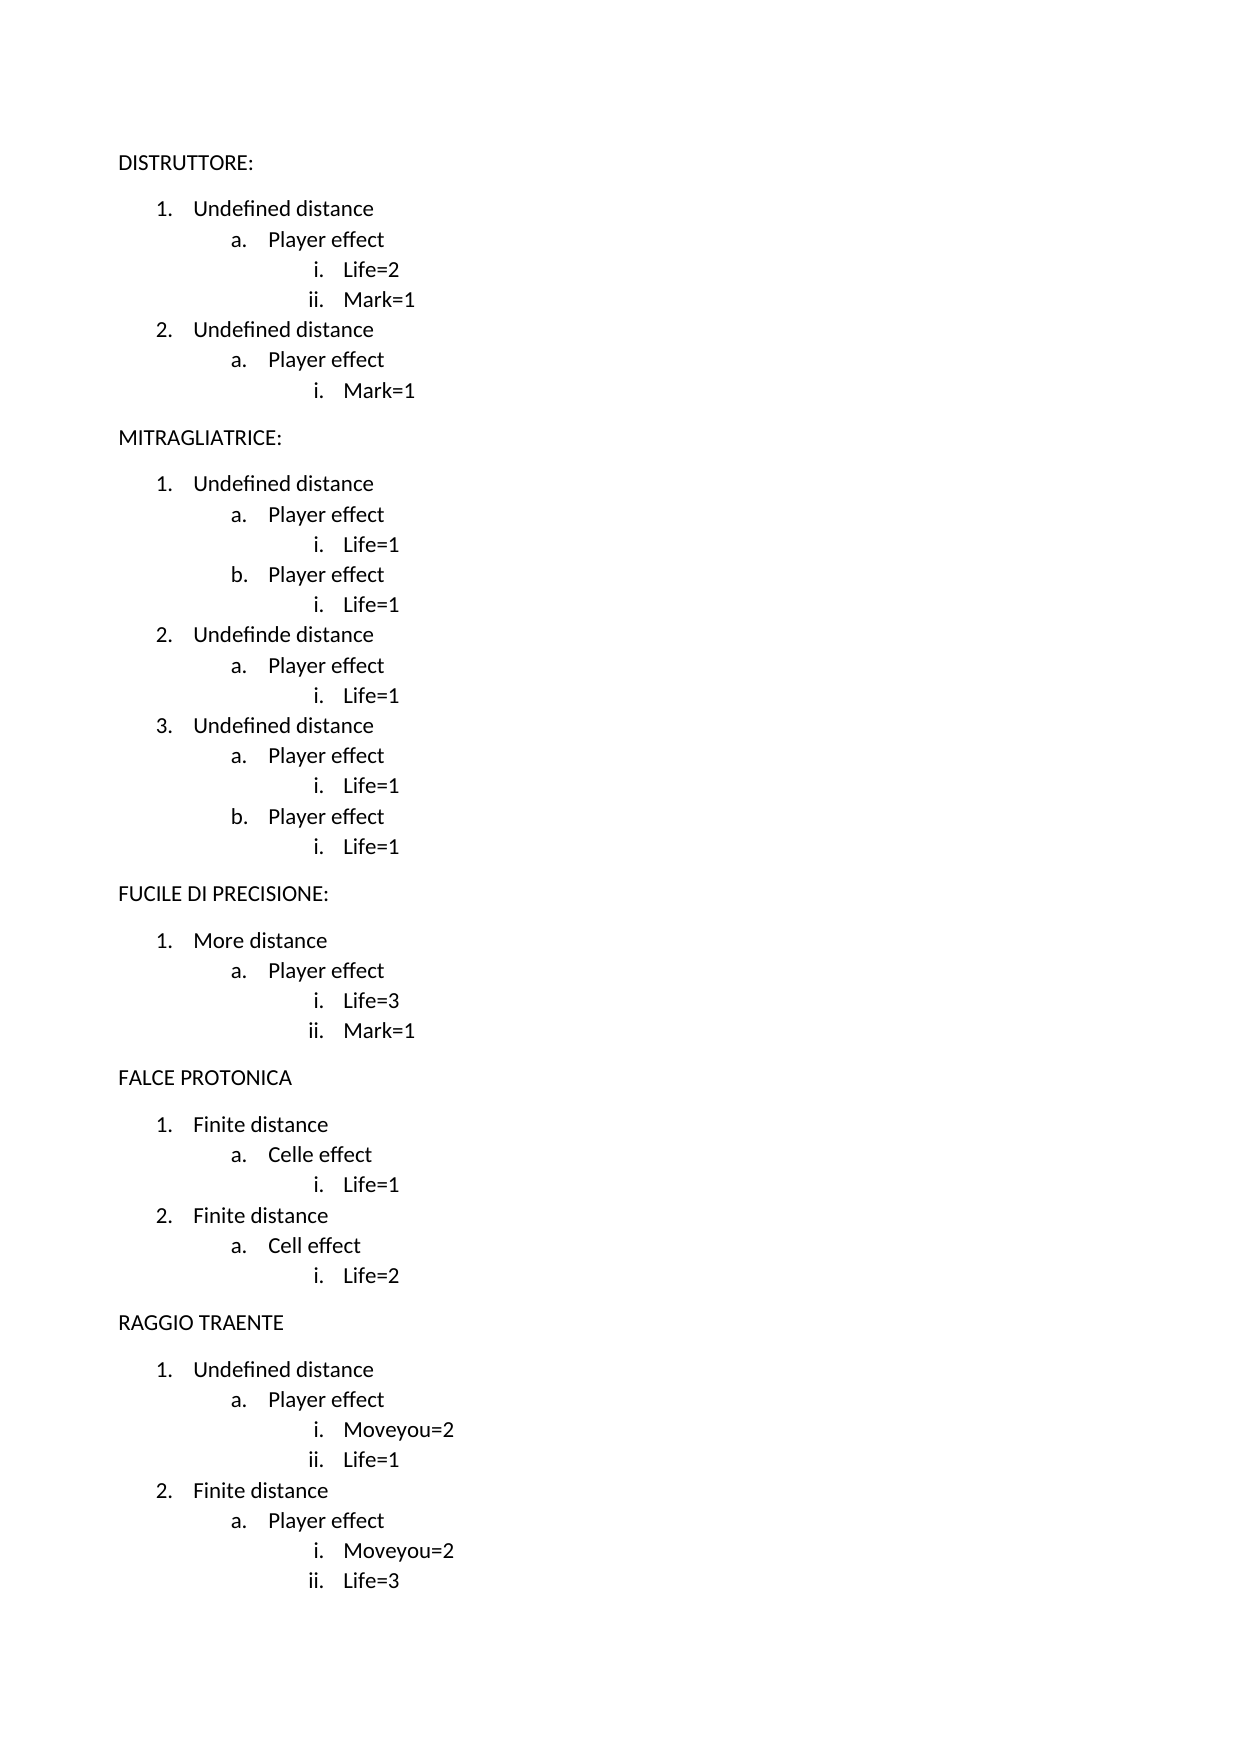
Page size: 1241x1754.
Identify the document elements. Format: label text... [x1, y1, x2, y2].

list Life=3 [324, 1566, 1122, 1594]
list Life=1 [324, 832, 1122, 860]
list Undefined distance [156, 194, 1122, 222]
list Player effect [231, 956, 1122, 984]
list Finite distance [156, 1201, 1122, 1229]
list Undefined distance [156, 315, 1122, 343]
list Finite distance [156, 1110, 1122, 1138]
list Player effect [231, 346, 1122, 373]
list Life=2 [324, 1261, 1122, 1289]
list Life=1 [324, 681, 1122, 709]
list Undefined distance [156, 1355, 1122, 1383]
list Player effect [231, 560, 1122, 588]
list Player effect [231, 1506, 1122, 1534]
list Life=2 [324, 255, 1122, 283]
list Life=1 [324, 530, 1122, 558]
list Player effect [231, 741, 1122, 769]
list Finite distance [156, 1476, 1122, 1504]
list Undefined distance [156, 711, 1122, 739]
list Player effect [231, 651, 1122, 679]
list Celle effect [231, 1140, 1122, 1168]
list Life=1 [324, 772, 1122, 799]
text FUCILE DI PRECISIONE: [118, 879, 1122, 907]
list Player effect [231, 500, 1122, 528]
list Life=1 [324, 1171, 1122, 1198]
list More distance [156, 926, 1122, 954]
list Undefinde distance [156, 621, 1122, 648]
list Mark=1 [324, 1016, 1122, 1044]
list Moveyou=2 [324, 1536, 1122, 1564]
list Player effect [231, 225, 1122, 253]
text MITRAGLIATRICE: [118, 423, 1122, 451]
list Life=1 [324, 1446, 1122, 1473]
text DISTRUTTORE: [118, 148, 1122, 176]
list Mark=1 [324, 376, 1122, 404]
list Player effect [231, 802, 1122, 830]
list Life=3 [324, 986, 1122, 1014]
text FALCE PROTONICA [118, 1063, 1122, 1091]
list Mark=1 [324, 285, 1122, 313]
list Player effect [231, 1385, 1122, 1413]
list Cell effect [231, 1231, 1122, 1259]
list Moveyou=2 [324, 1415, 1122, 1443]
text RAGGIO TRAENTE [118, 1308, 1122, 1336]
list Life=1 [324, 590, 1122, 618]
list Undefined distance [156, 469, 1122, 497]
